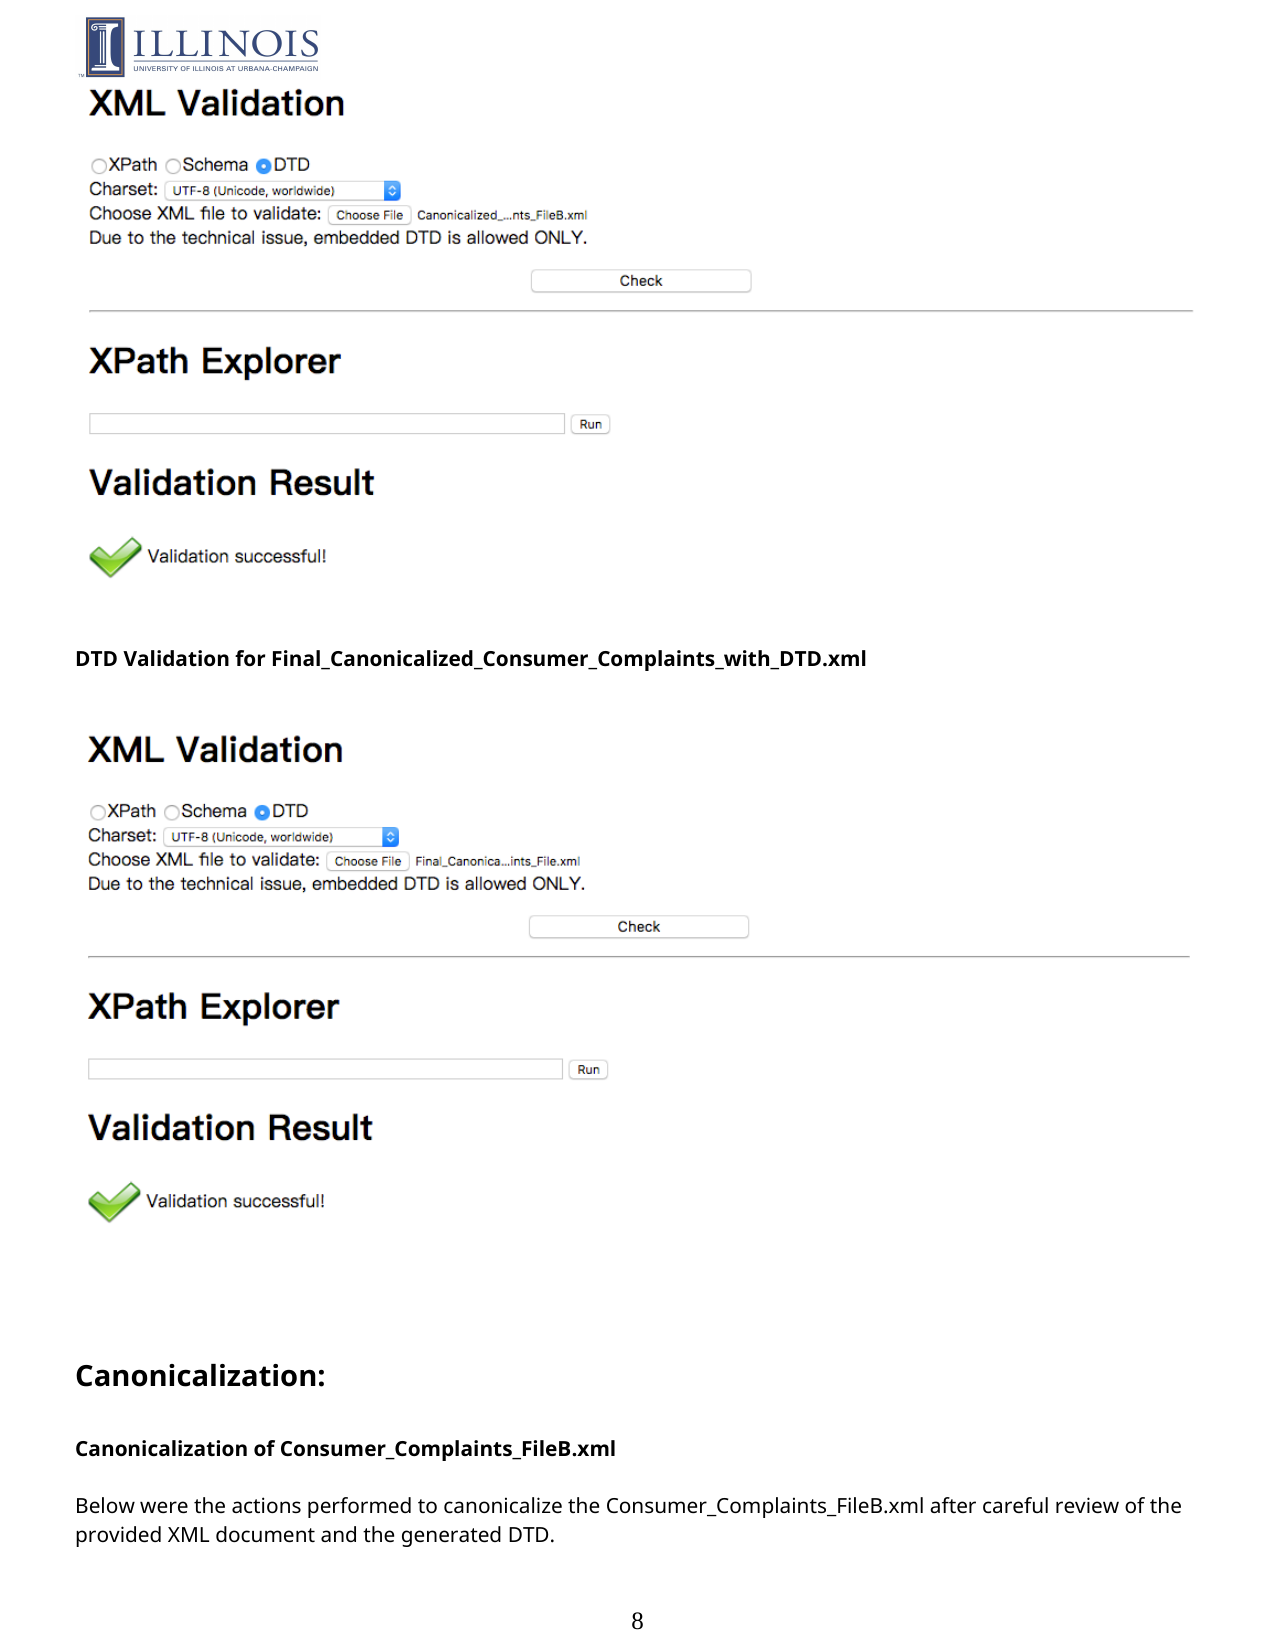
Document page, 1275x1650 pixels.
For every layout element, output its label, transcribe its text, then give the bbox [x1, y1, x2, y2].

text Canonicalization of Consumer_Complaints_FileB.xml [75, 1434, 1200, 1463]
text Canonicalization: [75, 1355, 1200, 1395]
picture [75, 729, 1200, 1236]
picture [75, 15, 1200, 588]
text DTD Validation for Final_Canonicalized_Consumer_Complaints_with_DTD.xml [75, 644, 1200, 673]
text Below were the actions performed to canonicalize the Consumer_Complaints_FileB.xml after careful review of the provided XML document and the generated DTD. [75, 1491, 1200, 1548]
